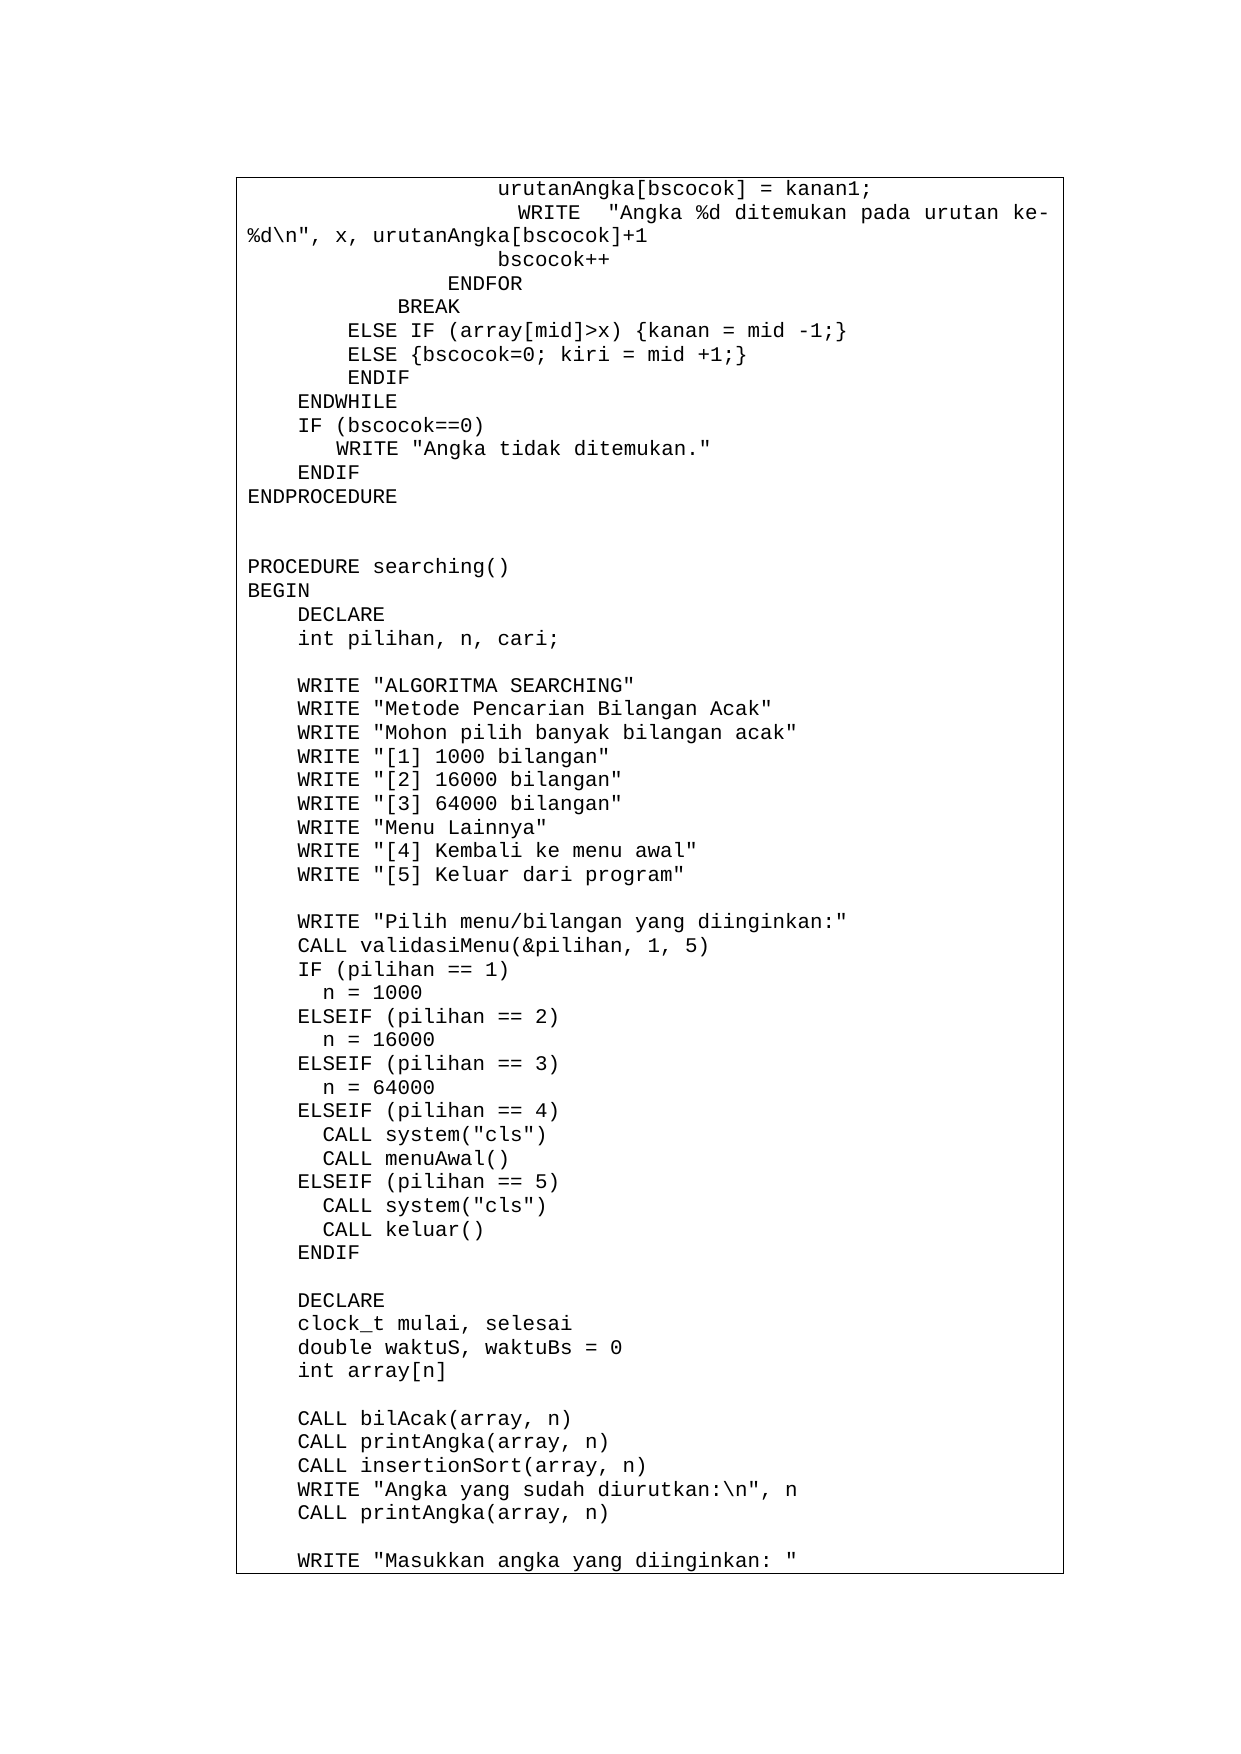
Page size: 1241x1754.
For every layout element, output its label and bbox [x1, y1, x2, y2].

table_header [237, 178, 1063, 1573]
